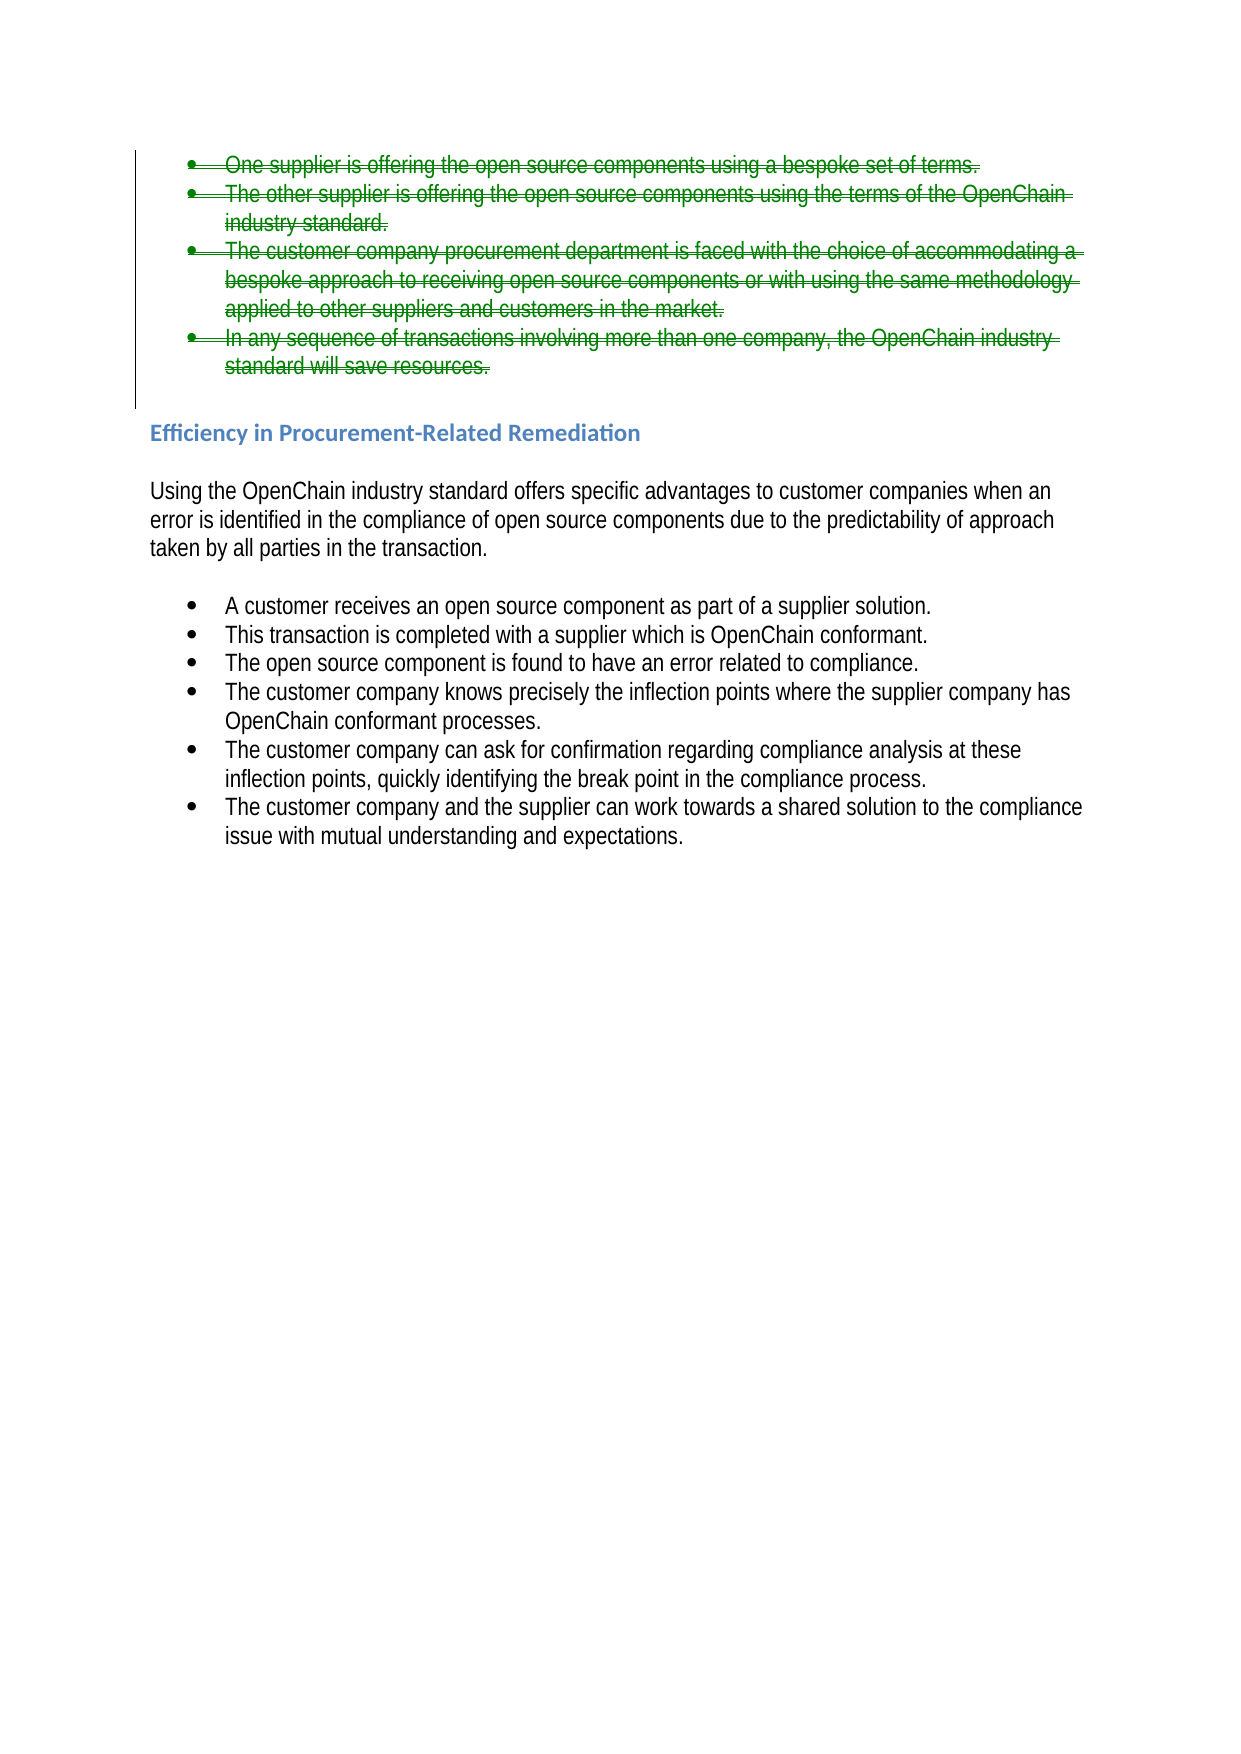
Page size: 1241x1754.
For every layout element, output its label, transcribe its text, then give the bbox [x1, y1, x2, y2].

list A customer receives an open source component as part of a supplier solution. [187, 591, 1090, 619]
list This transaction is completed with a supplier which is OpenChain conformant. [187, 619, 1090, 648]
list The customer company can ask for confirmation regarding compliance analysis at these inflection points, quickly identifying the break point in the compliance process. [187, 735, 1090, 792]
list The open source component is found to have an error related to compliance. [187, 648, 1090, 677]
subtitle Efficiency in Procurement-Related Remediation [150, 417, 1090, 447]
text Using the OpenChain industry standard offers specific advantages to customer companies when an error is identified in the compliance of open source components due to the predictability of approach taken by all parties in the transaction. [150, 476, 1090, 562]
list The customer company knows precisely the inflection points where the supplier company has OpenChain conformant processes. [187, 677, 1090, 735]
list The customer company and the supplier can work towards a shared solution to the compliance issue with mutual understanding and expectations. [187, 792, 1090, 850]
